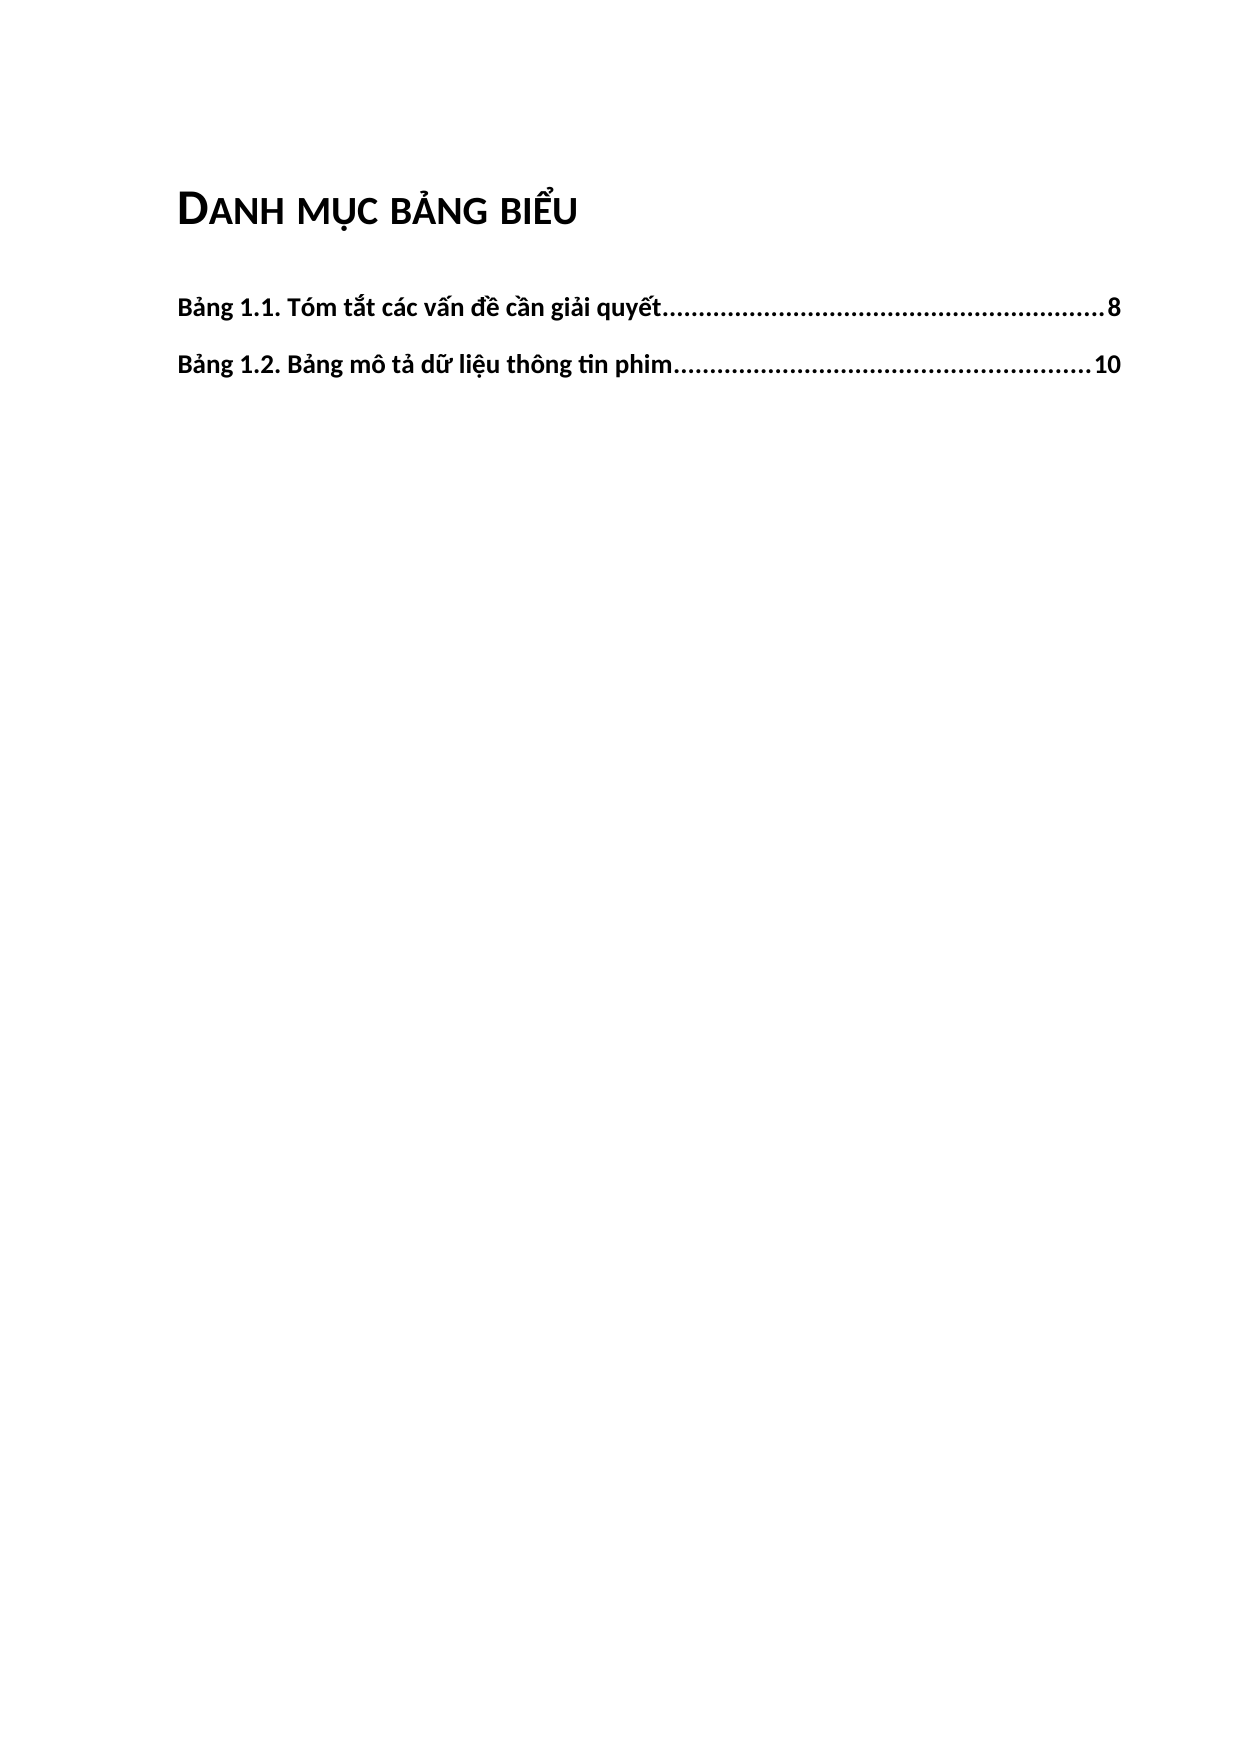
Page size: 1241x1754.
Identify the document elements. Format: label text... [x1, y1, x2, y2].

text Bảng 1.1. Tóm tắt các vấn đề cần giải quyết 8 [177, 291, 1122, 324]
subtitle Danh mục bảng biểu [177, 176, 1122, 237]
text Bảng 1.2. Bảng mô tả dữ liệu thông tin phim 10 [177, 347, 1122, 380]
